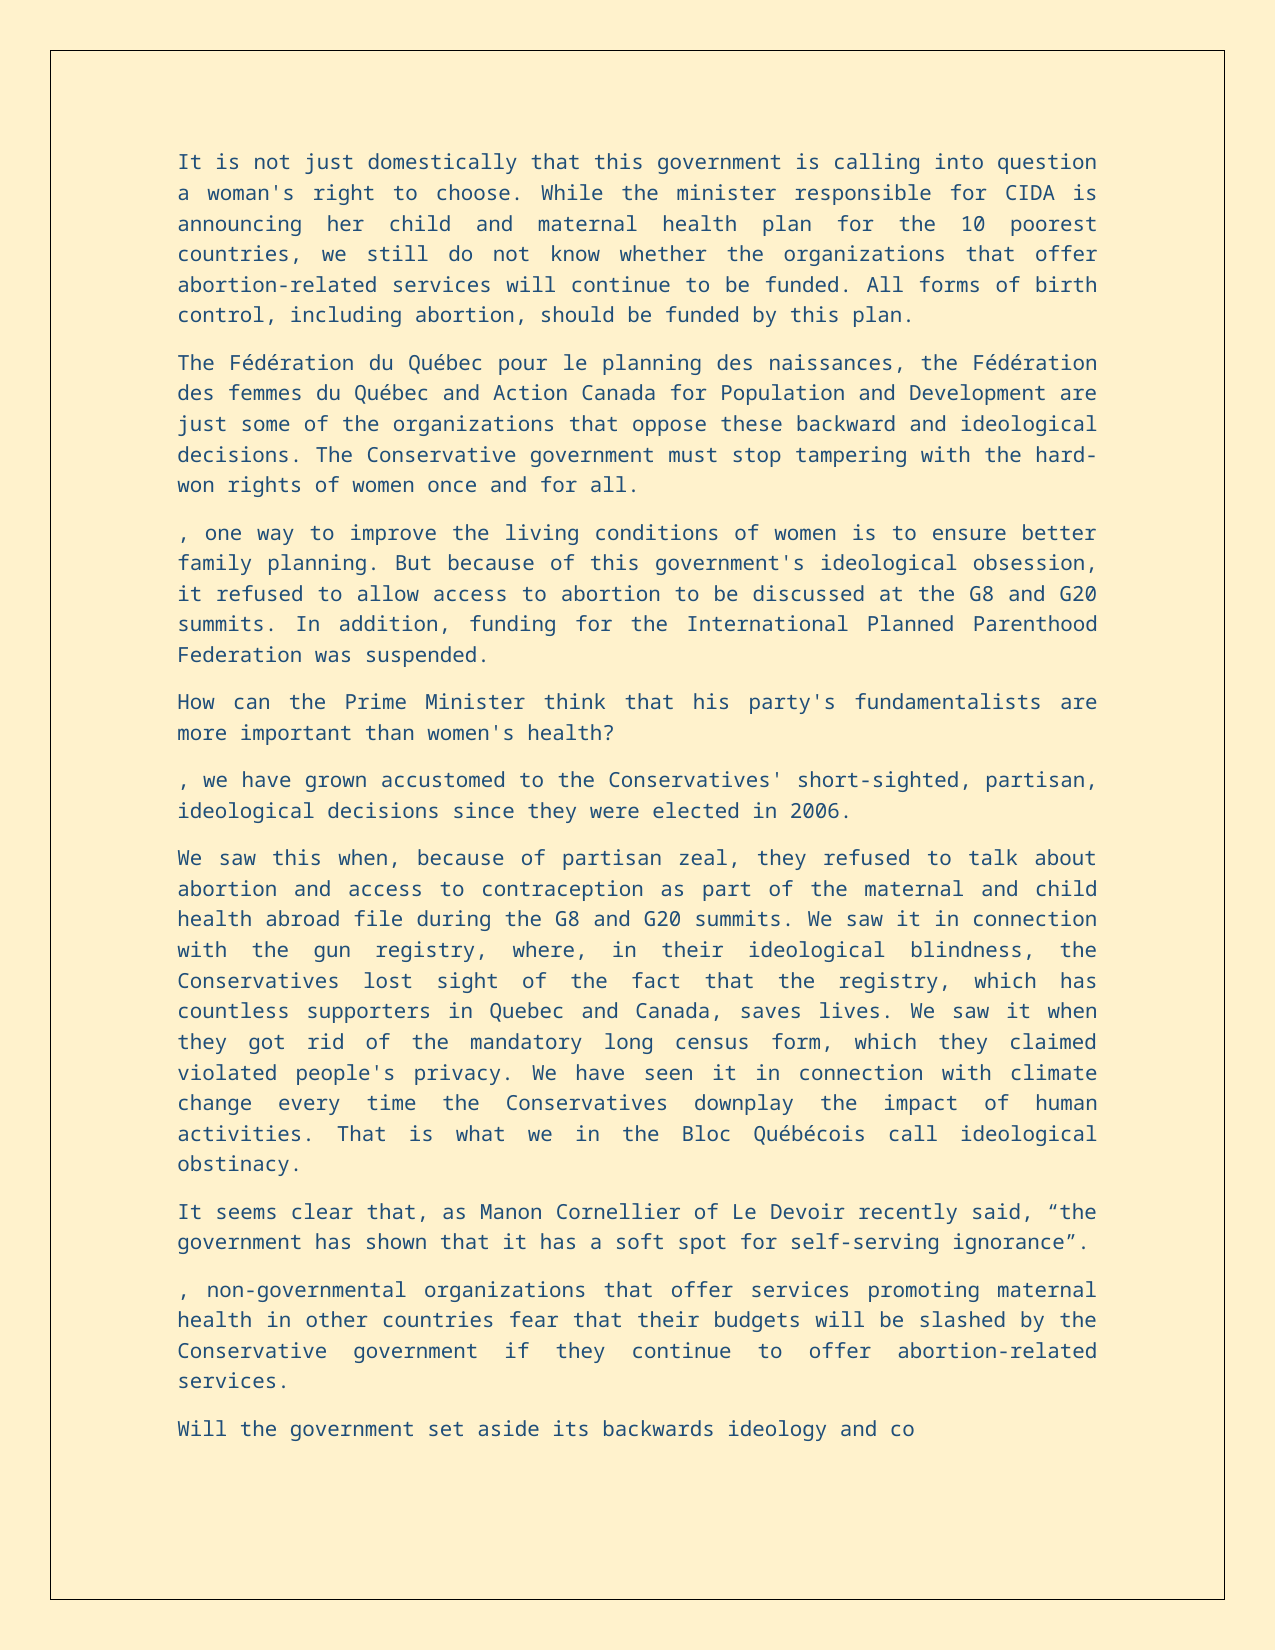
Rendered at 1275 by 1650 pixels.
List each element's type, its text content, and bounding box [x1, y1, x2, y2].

text It is not just domestically that this government is calling into question a woman's right to choose. While the minister responsible for CIDA is announcing her child and maternal health plan for the 10 poorest countries, we still do not know whether the organizations that offer abortion-related services will continue to be funded. All forms of birth control, including abortion, should be funded by this plan. [177, 147, 1098, 329]
text We saw this when, because of partisan zeal, they refused to talk about abortion and access to contraception as part of the maternal and child health abroad file during the G8 and G20 summits. We saw it in connection with the gun registry, where, in their ideological blindness, the Conservatives lost sight of the fact that the registry, which has countless supporters in Quebec and Canada, saves lives. We saw it when they got rid of the mandatory long census form, which they claimed violated people's privacy. We have seen it in connection with climate change every time the Conservatives downplay the impact of human activities. That is what we in the Bloc Québécois call ideological obstinacy. [177, 843, 1098, 1178]
text How can the Prime Minister think that his party's fundamentalists are more important than women's health? [177, 687, 1098, 747]
text Will the government set aside its backwards ideology and co [177, 1414, 1098, 1442]
text , non-governmental organizations that offer services promoting maternal health in other countries fear that their budgets will be slashed by the Conservative government if they continue to offer abortion-related services. [177, 1275, 1098, 1395]
text , we have grown accustomed to the Conservatives' short-sighted, partisan, ideological decisions since they were elected in 2006. [177, 765, 1098, 824]
text The Fédération du Québec pour le planning des naissances, the Fédération des femmes du Québec and Action Canada for Population and Development are just some of the organizations that oppose these backward and ideological decisions. The Conservative government must stop tampering with the hard-won rights of women once and for all. [177, 348, 1098, 499]
text It seems clear that, as Manon Cornellier of Le Devoir recently said, “the government has shown that it has a soft spot for self-serving ignorance”. [177, 1197, 1098, 1256]
text , one way to improve the living conditions of women is to ensure better family planning. But because of this government's ideological obsession, it refused to allow access to abortion to be discussed at the G8 and G20 summits. In addition, funding for the International Planned Parenthood Federation was suspended. [177, 518, 1098, 669]
